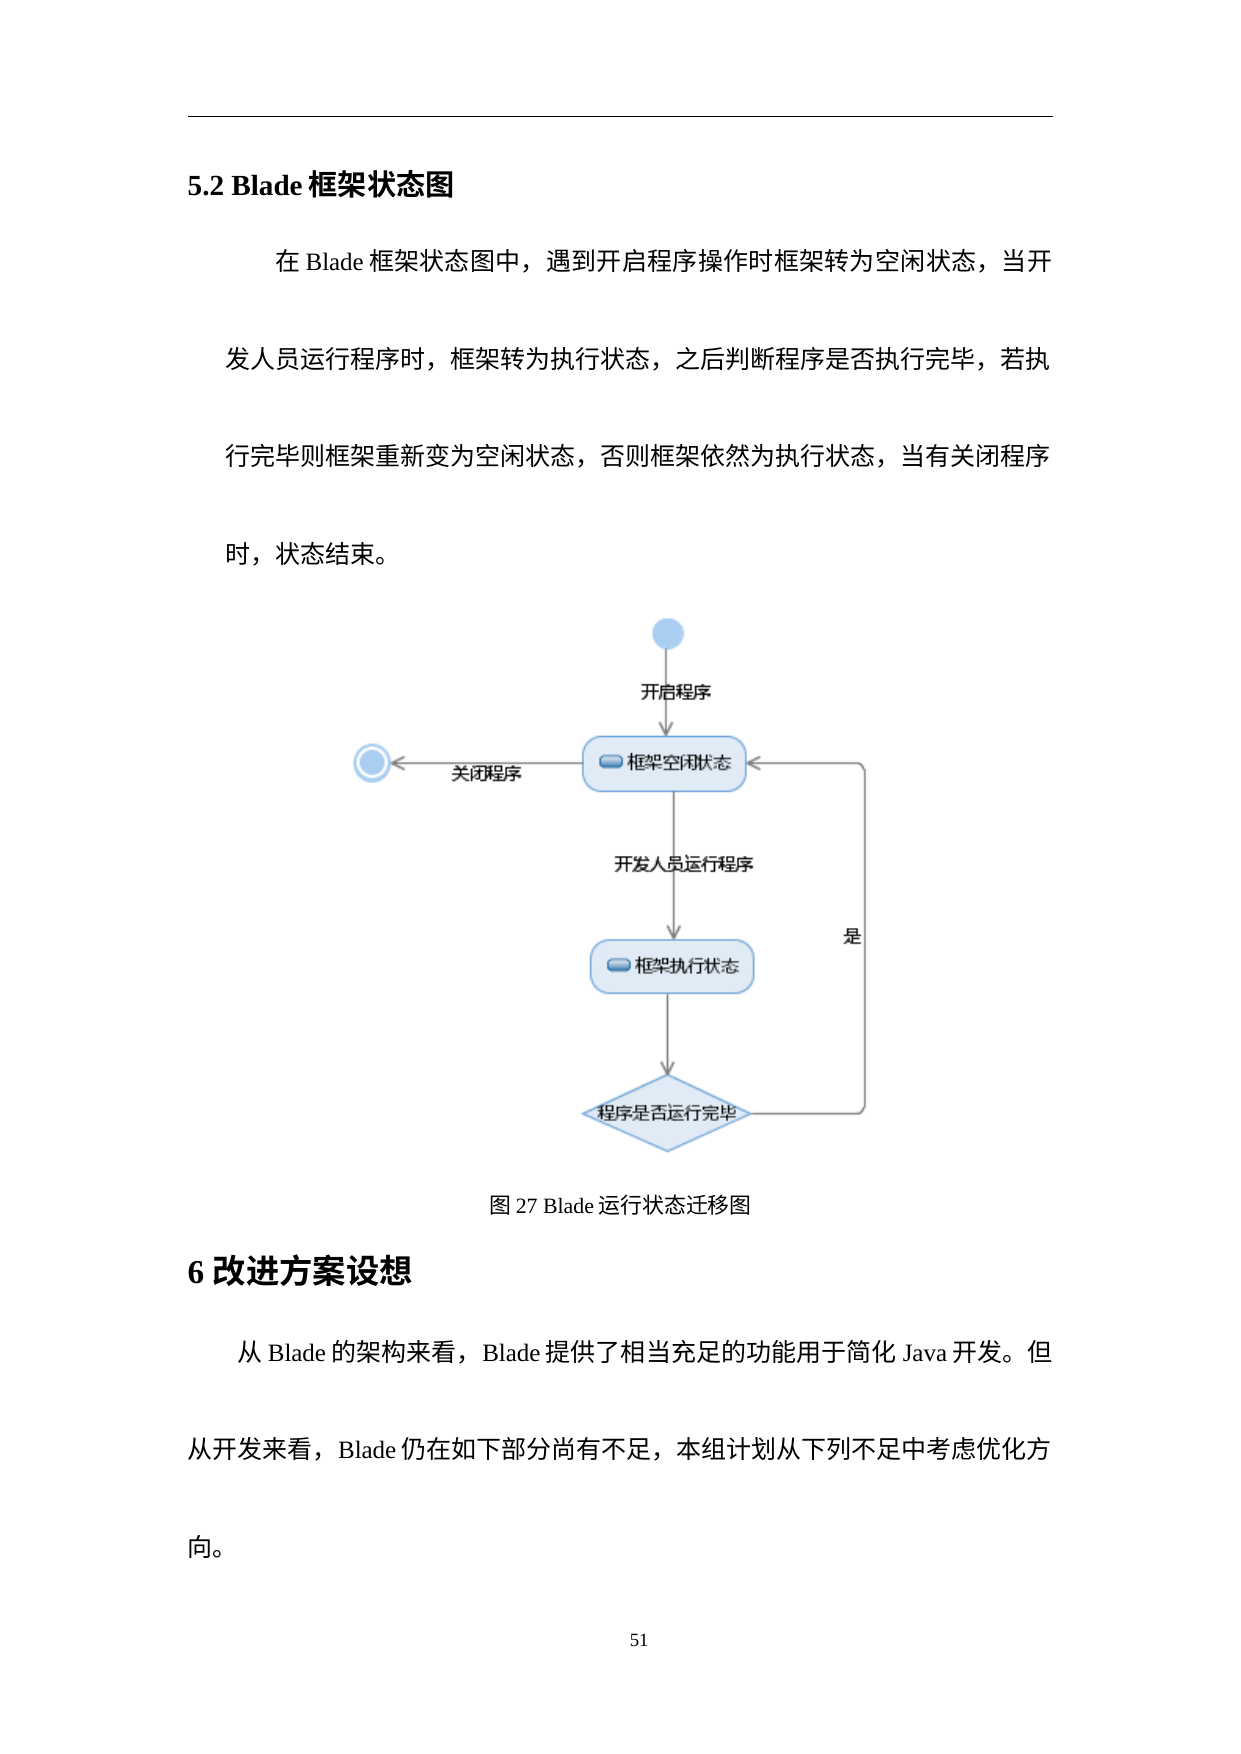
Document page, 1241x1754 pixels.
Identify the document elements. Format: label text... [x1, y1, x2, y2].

text 在Blade框架状态图中，遇到开启程序操作时框架转为空闲状态，当开发人员运行程序时，框架转为执行状态，之后判断程序是否执行完毕，若执行完毕则框架重新变为空闲状态，否则框架依然为执行状态，当有关闭程序时，状态结束。 [225, 227, 1053, 585]
subtitle 6 改进方案设想 [187, 1237, 1053, 1302]
picture [338, 603, 902, 1168]
text 从Blade的架构来看，Blade提供了相当充足的功能用于简化Java开发。但从开发来看，Blade仍在如下部分尚有不足，本组计划从下列不足中考虑优化方向。 [187, 1318, 1053, 1578]
text 图 27 Blade运行状态迁移图 [187, 1188, 1053, 1221]
subtitle 5.2 Blade框架状态图 [187, 150, 1053, 215]
